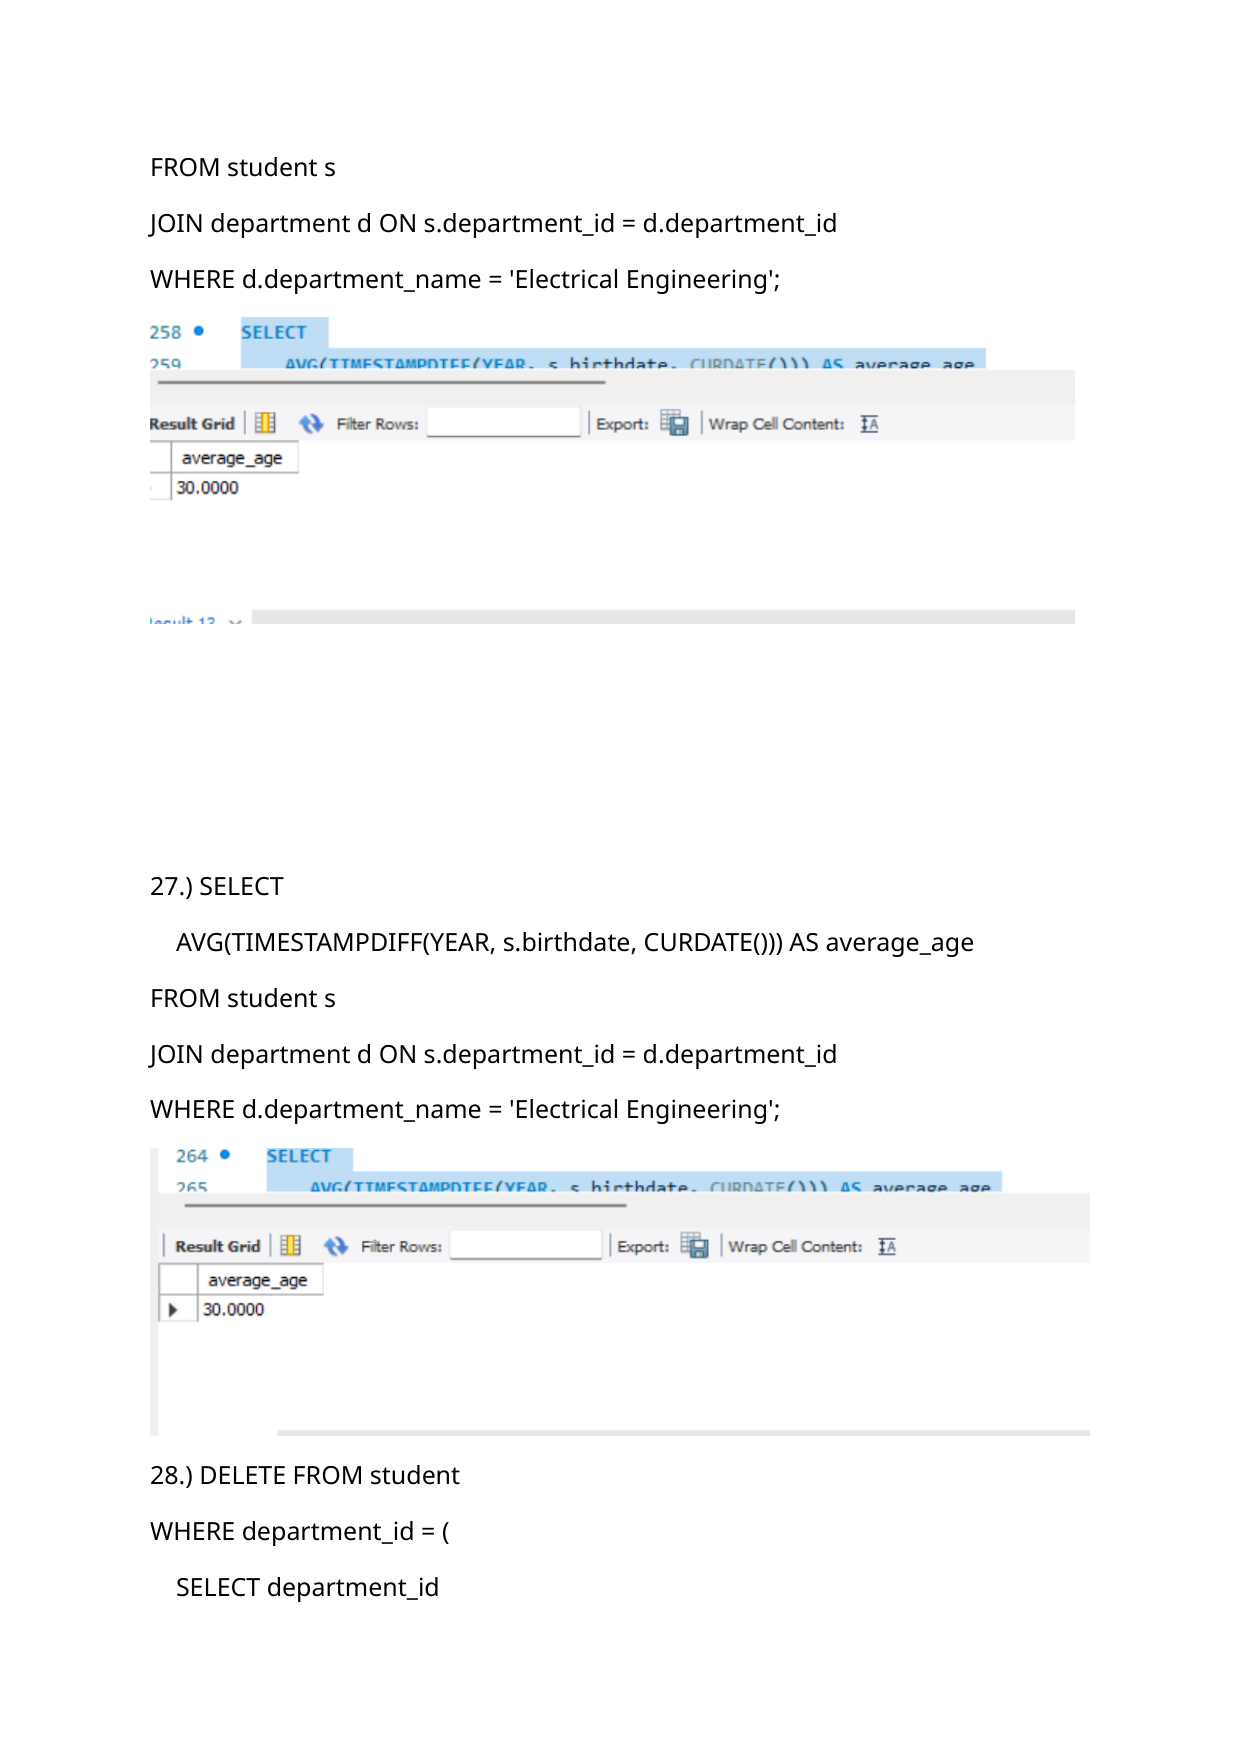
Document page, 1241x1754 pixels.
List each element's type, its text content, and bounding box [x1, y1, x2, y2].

text WHERE department_id = ( [150, 1514, 1090, 1548]
text JOIN department d ON s.department_id = d.department_id [150, 206, 1090, 240]
text AVG(TIMESTAMPDIFF(YEAR, s.birthdate, CURDATE())) AS average_age [150, 925, 1090, 959]
picture [150, 317, 1075, 624]
text SELECT department_id [150, 1569, 1090, 1603]
text WHERE d.department_name = 'Electrical Engineering'; [150, 262, 1090, 296]
text FROM student s [150, 981, 1090, 1014]
text WHERE d.department_name = 'Electrical Engineering'; [150, 1092, 1090, 1126]
text 28.) DELETE FROM student [150, 1458, 1090, 1492]
text FROM student s [150, 150, 1090, 184]
text JOIN department d ON s.department_id = d.department_id [150, 1036, 1090, 1070]
text 27.) SELECT [150, 869, 1090, 903]
picture [150, 1148, 1091, 1436]
